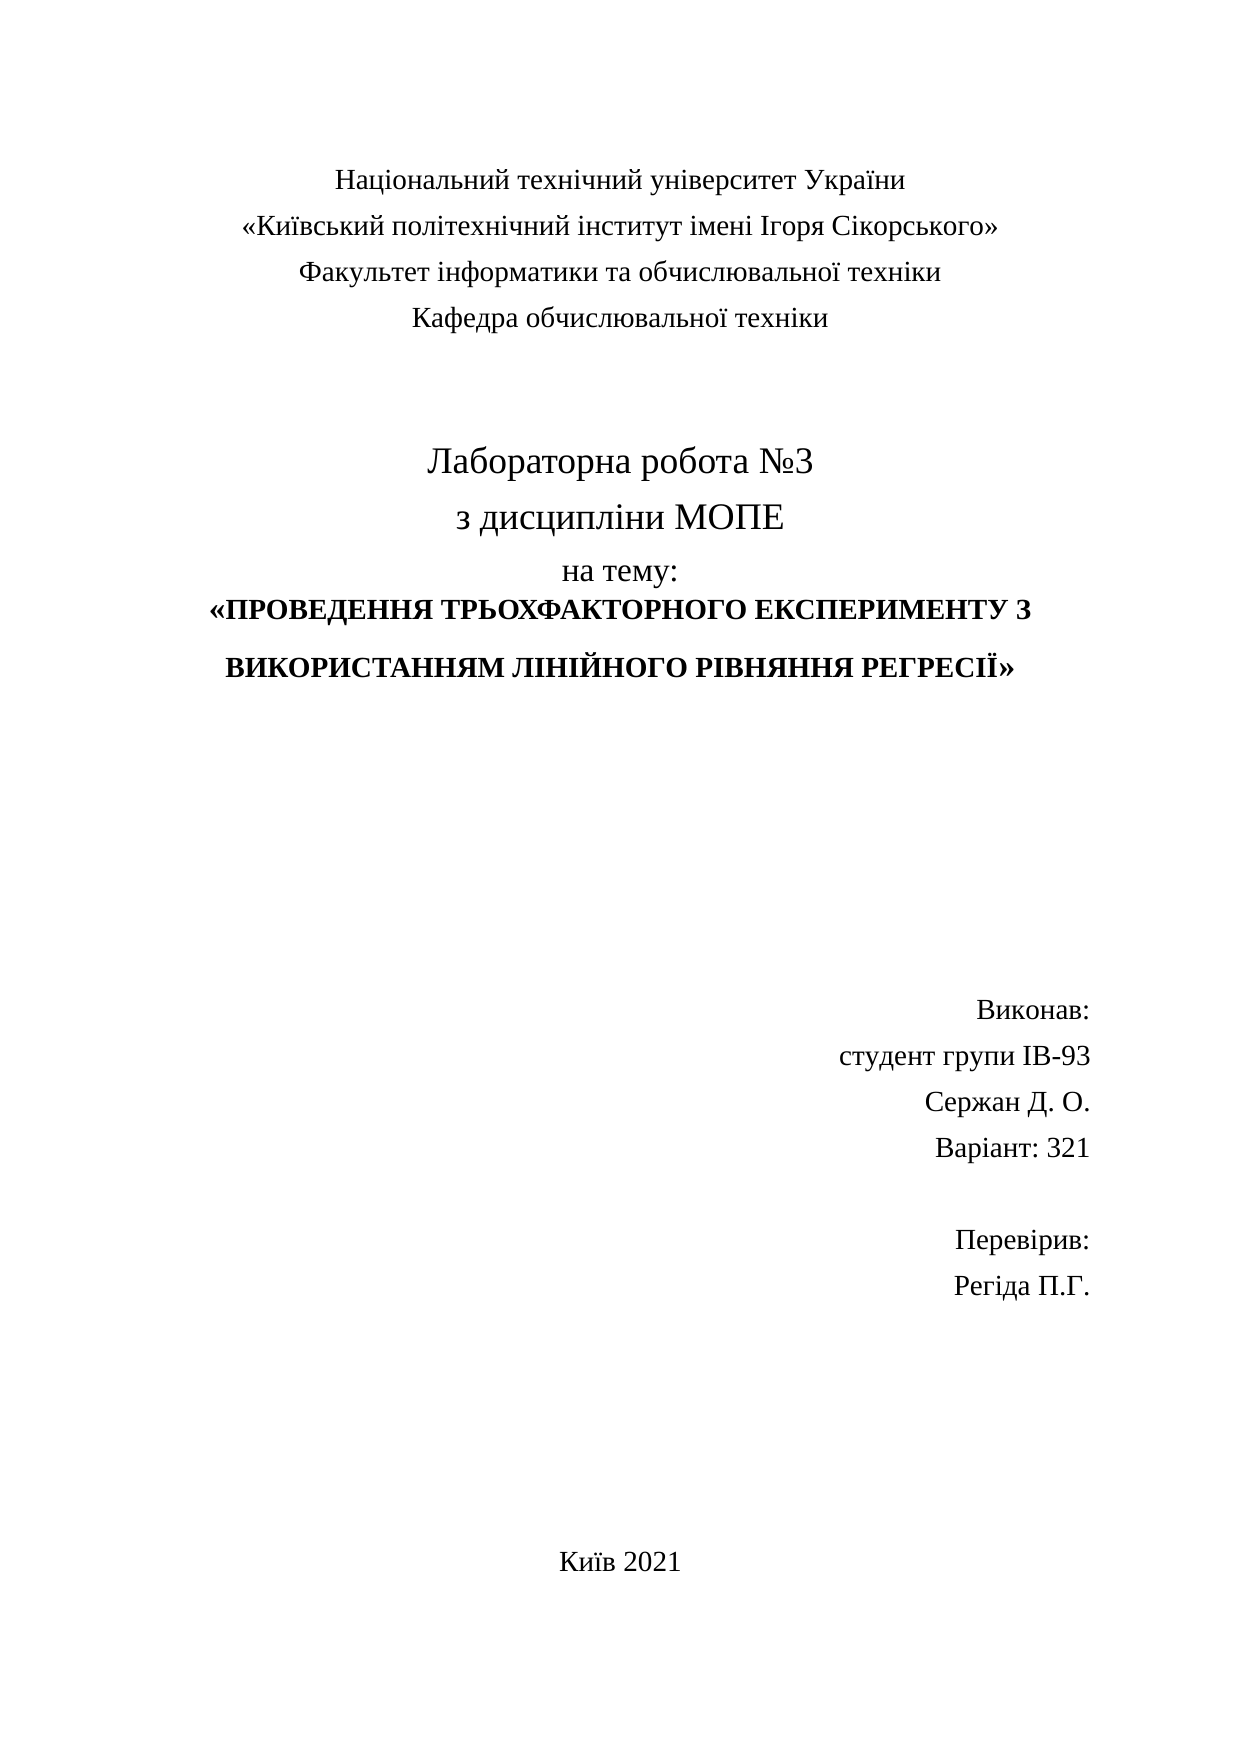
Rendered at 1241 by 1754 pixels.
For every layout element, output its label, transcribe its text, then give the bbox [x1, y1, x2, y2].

text Регіда П.Г. [150, 1268, 1090, 1302]
text «Київський політехнічний інститут імені Ігоря Сікорського» [150, 208, 1090, 242]
text студент групи ІВ-93 [150, 1038, 1090, 1072]
text Перевірив: [150, 1222, 1090, 1256]
text Варіант: 321 [150, 1130, 1090, 1164]
text Лабораторна робота №3 [150, 439, 1090, 482]
text Київ 2021 [150, 1544, 1090, 1578]
text Сержан Д. О. [150, 1084, 1090, 1118]
text Національний технічний університет України [150, 162, 1090, 196]
text на тему: [150, 550, 1090, 588]
text Факультет інформатики та обчислювальної техніки [150, 254, 1090, 288]
text з дисципліни МОПЕ [150, 494, 1090, 537]
text Виконав: [150, 992, 1090, 1026]
subtitle «ПРОВЕДЕННЯ ТРЬОХФАКТОРНОГО ЕКСПЕРИМЕНТУ З ВИКОРИСТАННЯМ ЛІНІЙНОГО РІВНЯННЯ РЕГРЕСІЇ» [150, 588, 1090, 684]
text Кафедра обчислювальної техніки [150, 301, 1090, 334]
